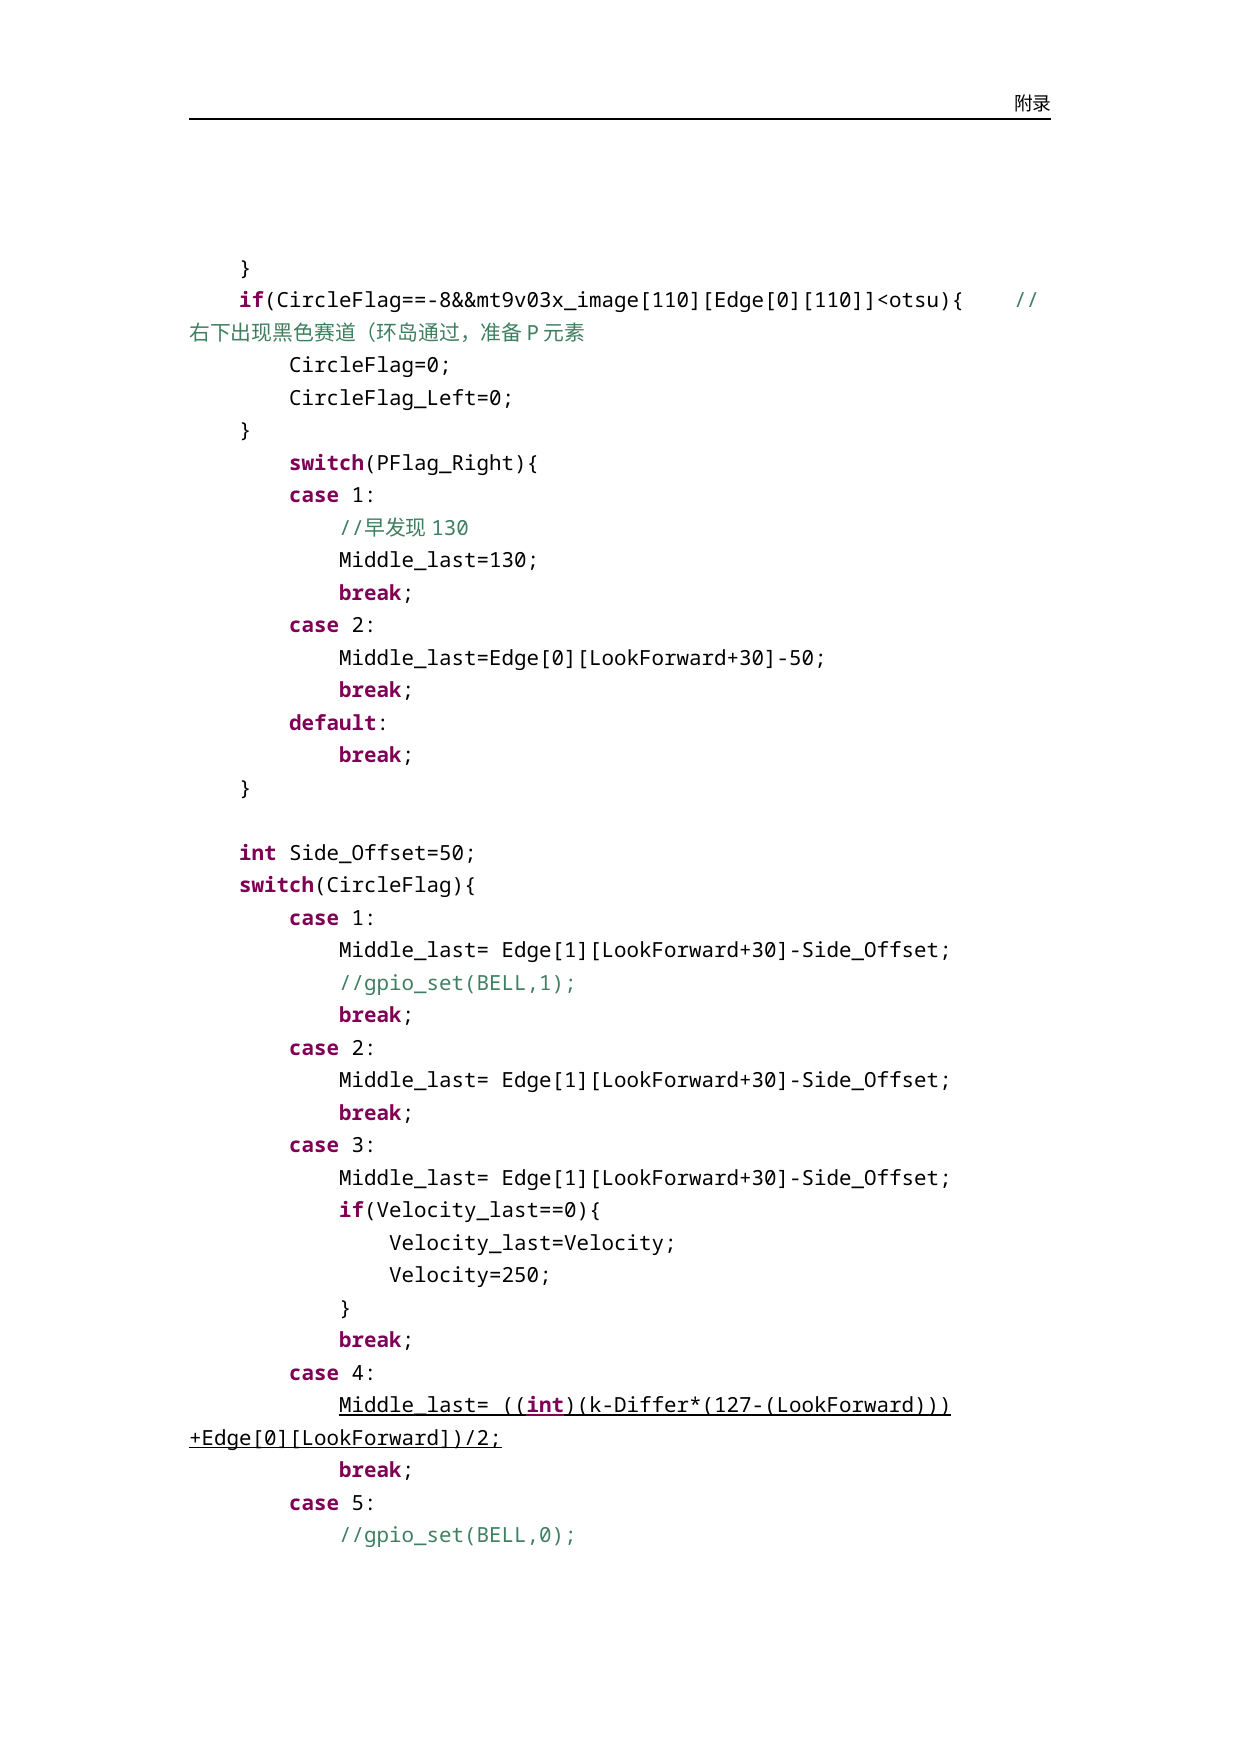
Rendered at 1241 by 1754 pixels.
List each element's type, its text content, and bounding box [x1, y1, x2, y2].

text Velocity_last=Velocity; [189, 1226, 1051, 1258]
text } [189, 413, 1051, 446]
text Middle_last=Edge[0][LookForward+30]-50; [189, 641, 1051, 673]
text } [189, 1291, 1051, 1323]
text CircleFlag_Left=0; [189, 381, 1051, 413]
text case 2: [189, 608, 1051, 641]
text case 3: [189, 1128, 1051, 1161]
text break; [189, 998, 1051, 1031]
text CircleFlag=0; [189, 348, 1051, 381]
text switch(PFlag_Right){ [189, 446, 1051, 478]
text case 1: [189, 901, 1051, 933]
text case 5: [189, 1486, 1051, 1518]
text break; [189, 576, 1051, 608]
text //gpio_set(BELL,1); [189, 966, 1051, 998]
text Middle_last= ((int)(k-Differ*(127-(LookForward)))+Edge[0][LookForward])/2; [189, 1388, 1051, 1453]
text break; [189, 1453, 1051, 1486]
text case 1: [189, 478, 1051, 511]
text if(Velocity_last==0){ [189, 1193, 1051, 1226]
text Velocity=250; [189, 1258, 1051, 1291]
text //gpio_set(BELL,0); [189, 1518, 1051, 1551]
text } [189, 771, 1051, 803]
text case 2: [189, 1031, 1051, 1063]
text Middle_last= Edge[1][LookForward+30]-Side_Offset; [189, 1161, 1051, 1193]
text if(CircleFlag==-8&&mt9v03x_image[110][Edge[0][110]]<otsu){ //右下出现黑色赛道（环岛通过，准备P元素 [189, 283, 1051, 348]
text break; [189, 1096, 1051, 1128]
text int Side_Offset=50; [189, 836, 1051, 868]
text Middle_last= Edge[1][LookForward+30]-Side_Offset; [189, 1063, 1051, 1096]
text Middle_last= Edge[1][LookForward+30]-Side_Offset; [189, 933, 1051, 966]
text //早发现 130 [189, 511, 1051, 543]
text break; [189, 673, 1051, 706]
text } [189, 251, 1051, 283]
text Middle_last=130; [189, 543, 1051, 576]
text switch(CircleFlag){ [189, 868, 1051, 901]
text default: [189, 706, 1051, 738]
text break; [189, 1323, 1051, 1356]
text break; [189, 738, 1051, 771]
text case 4: [189, 1356, 1051, 1388]
